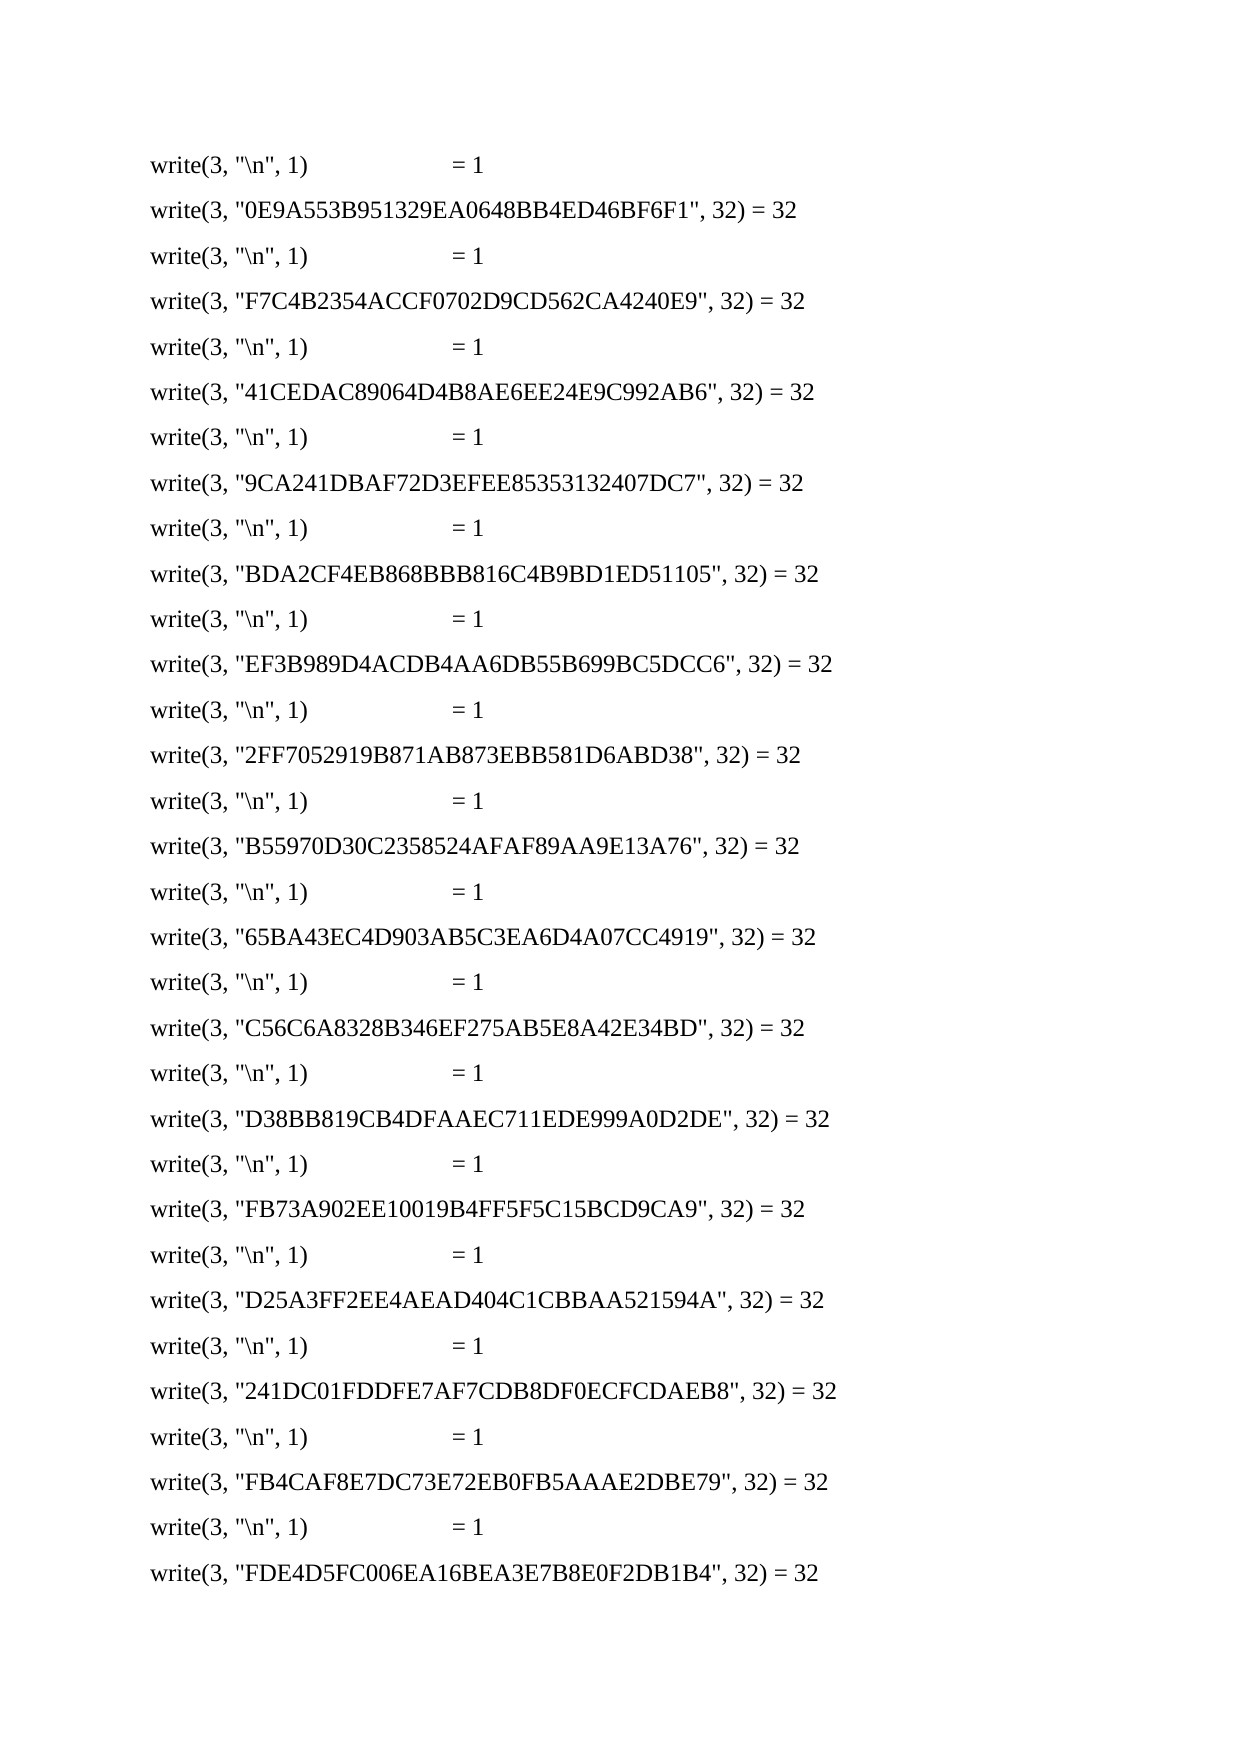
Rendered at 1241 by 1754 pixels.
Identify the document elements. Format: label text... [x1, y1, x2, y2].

text write(3, "\n", 1) = 1 [150, 513, 1090, 542]
text write(3, "9CA241DBAF72D3EFEE85353132407DC7", 32) = 32 [150, 468, 1090, 497]
text write(3, "\n", 1) = 1 [150, 1149, 1090, 1178]
text write(3, "\n", 1) = 1 [150, 1422, 1090, 1450]
text write(3, "\n", 1) = 1 [150, 1058, 1090, 1087]
text write(3, "F7C4B2354ACCF0702D9CD562CA4240E9", 32) = 32 [150, 286, 1090, 315]
text write(3, "EF3B989D4ACDB4AA6DB55B699BC5DCC6", 32) = 32 [150, 649, 1090, 678]
text write(3, "FB73A902EE10019B4FF5F5C15BCD9CA9", 32) = 32 [150, 1194, 1090, 1223]
text write(3, "\n", 1) = 1 [150, 877, 1090, 905]
text write(3, "0E9A553B951329EA0648BB4ED46BF6F1", 32) = 32 [150, 195, 1090, 224]
text write(3, "\n", 1) = 1 [150, 1331, 1090, 1359]
text write(3, "\n", 1) = 1 [150, 1240, 1090, 1269]
text write(3, "\n", 1) = 1 [150, 786, 1090, 814]
text write(3, "FB4CAF8E7DC73E72EB0FB5AAAE2DBE79", 32) = 32 [150, 1467, 1090, 1496]
text write(3, "65BA43EC4D903AB5C3EA6D4A07CC4919", 32) = 32 [150, 922, 1090, 951]
text write(3, "C56C6A8328B346EF275AB5E8A42E34BD", 32) = 32 [150, 1013, 1090, 1042]
text write(3, "D38BB819CB4DFAAEC711EDE999A0D2DE", 32) = 32 [150, 1104, 1090, 1132]
text write(3, "FDE4D5FC006EA16BEA3E7B8E0F2DB1B4", 32) = 32 [150, 1558, 1090, 1587]
text write(3, "241DC01FDDFE7AF7CDB8DF0ECFCDAEB8", 32) = 32 [150, 1376, 1090, 1405]
text write(3, "\n", 1) = 1 [150, 150, 1090, 179]
text write(3, "D25A3FF2EE4AEAD404C1CBBAA521594A", 32) = 32 [150, 1285, 1090, 1314]
text write(3, "\n", 1) = 1 [150, 695, 1090, 724]
text write(3, "\n", 1) = 1 [150, 332, 1090, 360]
text write(3, "\n", 1) = 1 [150, 1512, 1090, 1541]
text write(3, "\n", 1) = 1 [150, 967, 1090, 996]
text write(3, "\n", 1) = 1 [150, 241, 1090, 269]
text write(3, "BDA2CF4EB868BBB816C4B9BD1ED51105", 32) = 32 [150, 559, 1090, 587]
text write(3, "\n", 1) = 1 [150, 422, 1090, 451]
text write(3, "2FF7052919B871AB873EBB581D6ABD38", 32) = 32 [150, 740, 1090, 769]
text write(3, "B55970D30C2358524AFAF89AA9E13A76", 32) = 32 [150, 831, 1090, 860]
text write(3, "\n", 1) = 1 [150, 604, 1090, 633]
text write(3, "41CEDAC89064D4B8AE6EE24E9C992AB6", 32) = 32 [150, 377, 1090, 406]
